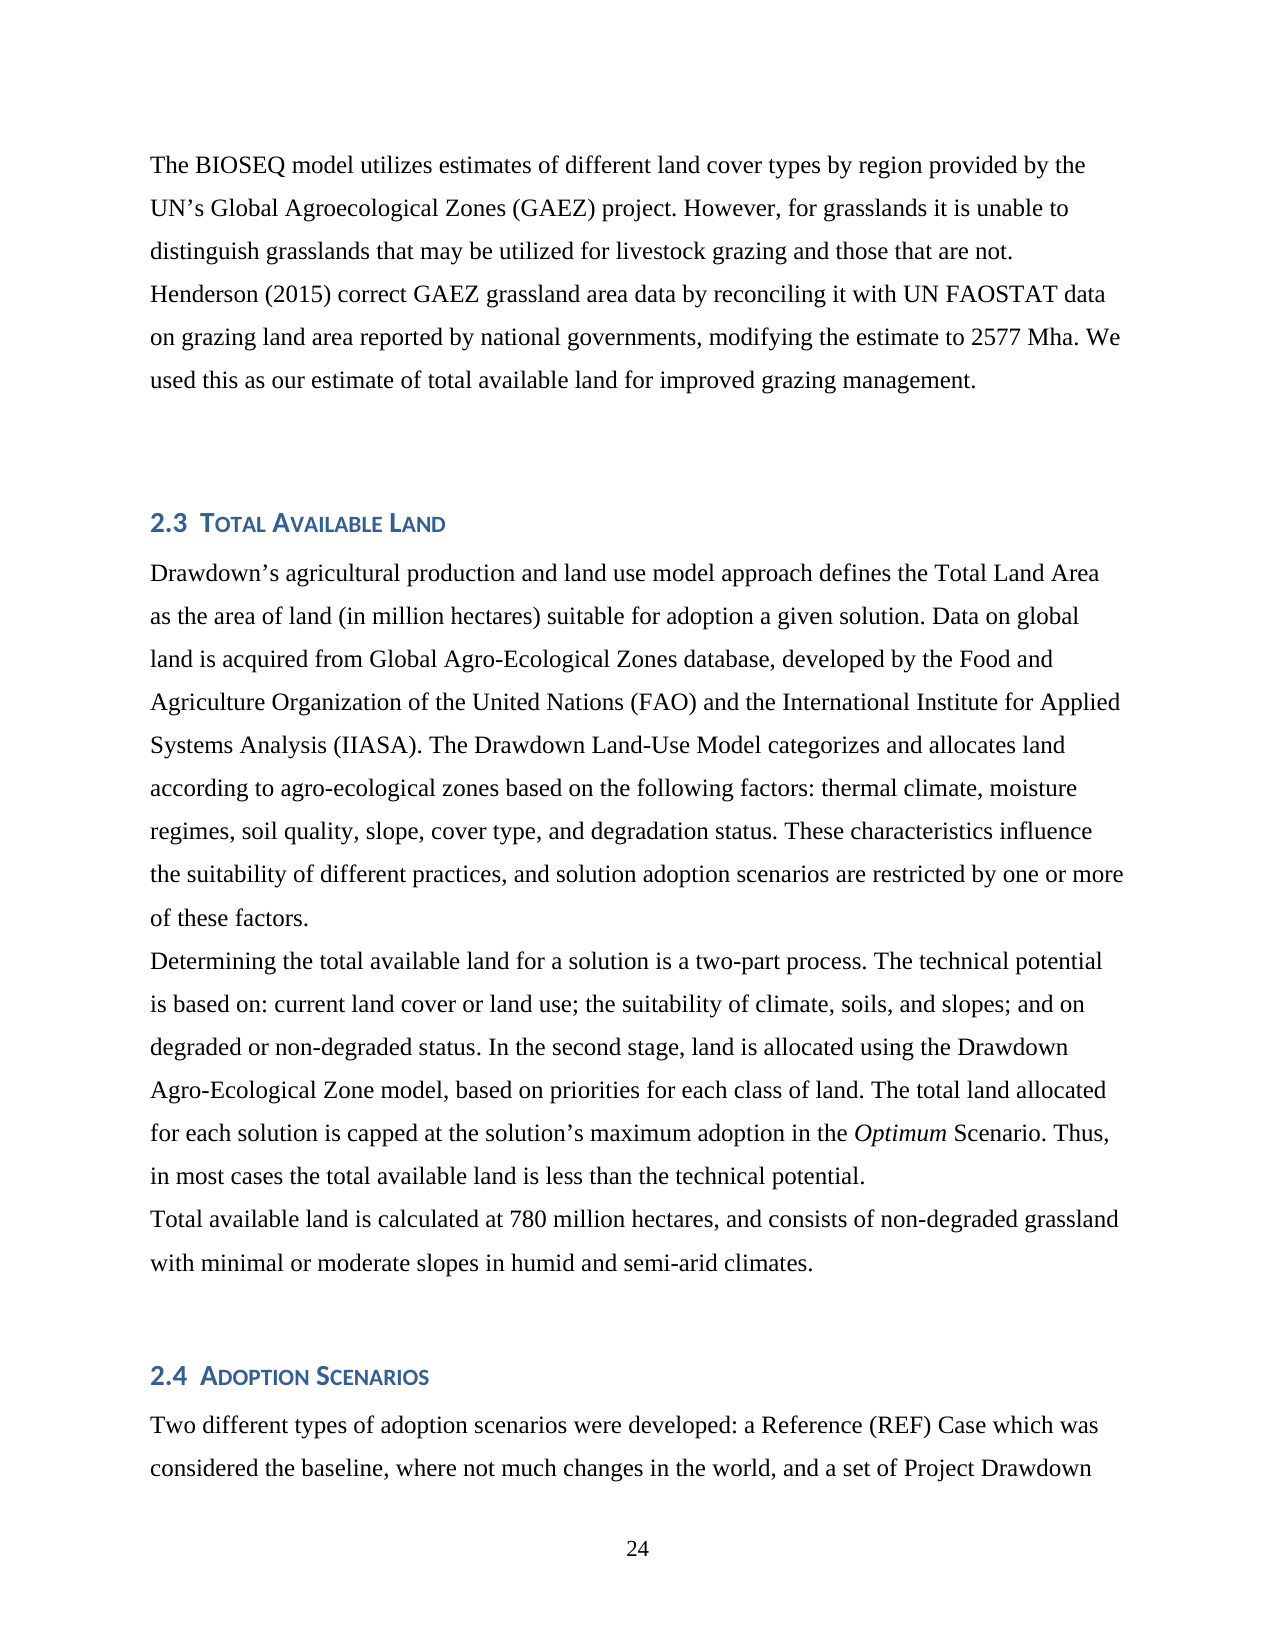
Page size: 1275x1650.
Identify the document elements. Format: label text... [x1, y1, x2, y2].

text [150, 1410, 1125, 1482]
text Drawdown’s agricultural production and land use model approach defines the Total Land Area as the area of land (in million hectares) suitable for adoption a given solution. Data on global land is acquired from Global Agro-Ecological Zones database, developed by the Food and Agriculture Organization of the United Nations (FAO) and the International Institute for Applied Systems Analysis (IIASA). The Drawdown Land-Use Model categorizes and allocates land according to agro-ecological zones based on the following factors: thermal climate, moisture regimes, soil quality, slope, cover type, and degradation status. These characteristics influence the suitability of different practices, and solution adoption scenarios are restricted by one or more of these factors. [150, 558, 1125, 931]
text Determining the total available land for a solution is a two-part process. The technical potential is based on: current land cover or land use; the suitability of climate, soils, and slopes; and on degraded or non-degraded status. In the second stage, land is allocated using the Drawdown Agro-Ecological Zone model, based on priorities for each class of land. The total land allocated for each solution is capped at the solution’s maximum adoption in the Optimum Scenario. Thus, in most cases the total available land is less than the technical potential. [150, 946, 1125, 1190]
text The BIOSEQ model utilizes estimates of different land cover types by region provided by the UN’s Global Agroecological Zones (GAEZ) project. However, for grasslands it is unable to distinguish grasslands that may be utilized for livestock grazing and those that are not. Henderson (2015) correct GAEZ grassland area data by reconciling it with UN FAOSTAT data on grazing land area reported by national governments, modifying the estimate to 2577 Mha. We used this as our estimate of total available land for improved grazing management. [150, 150, 1125, 394]
subtitle Total Available Land [150, 504, 1125, 540]
subtitle Adoption Scenarios [150, 1357, 1125, 1393]
text Total available land is calculated at 780 million hectares, and consists of non-degraded grassland with minimal or moderate slopes in humid and semi-arid climates. [150, 1204, 1125, 1276]
